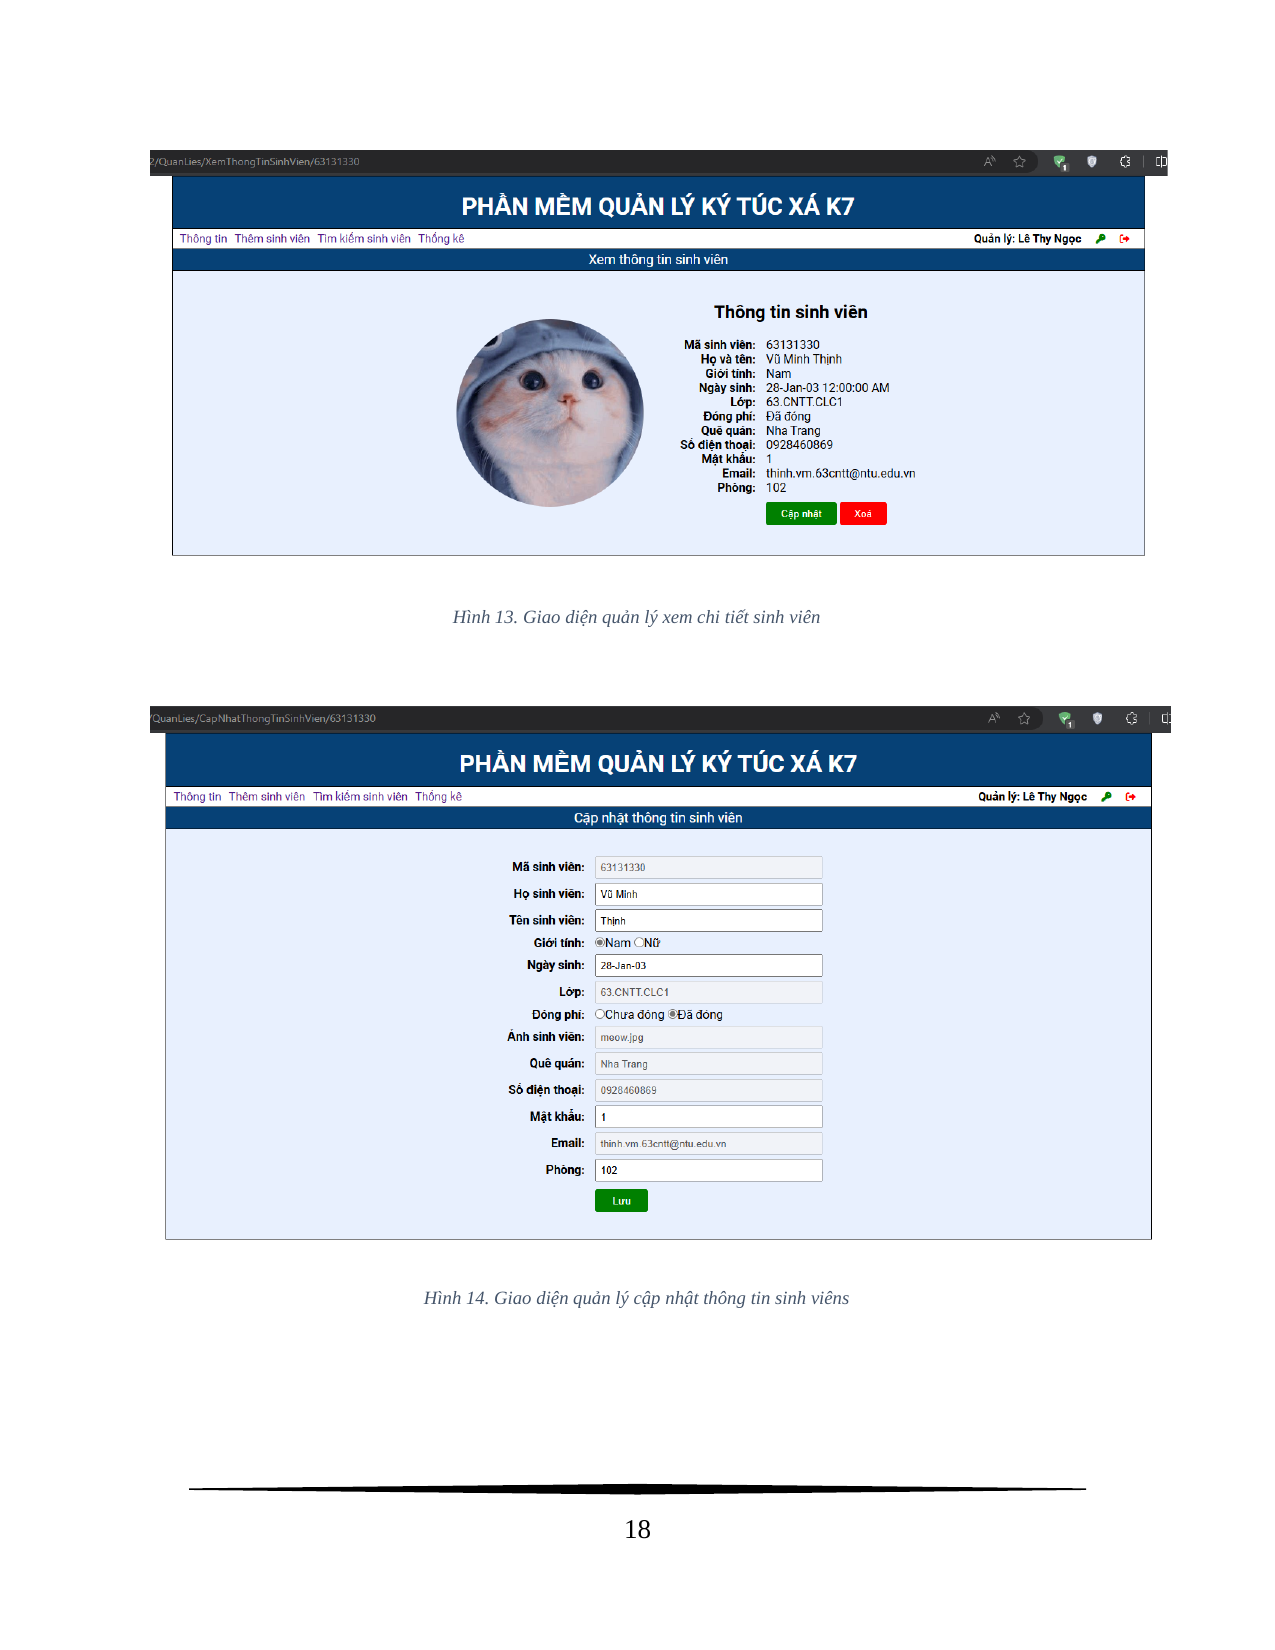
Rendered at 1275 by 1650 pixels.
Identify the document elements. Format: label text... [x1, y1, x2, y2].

text Hình 14. Giao diện quản lý cập nhật thông tin sinh viêns [150, 1287, 1125, 1308]
text Hình 13. Giao diện quản lý xem chi tiết sinh viên [150, 606, 1125, 627]
picture [150, 150, 1168, 574]
picture [150, 706, 1171, 1255]
